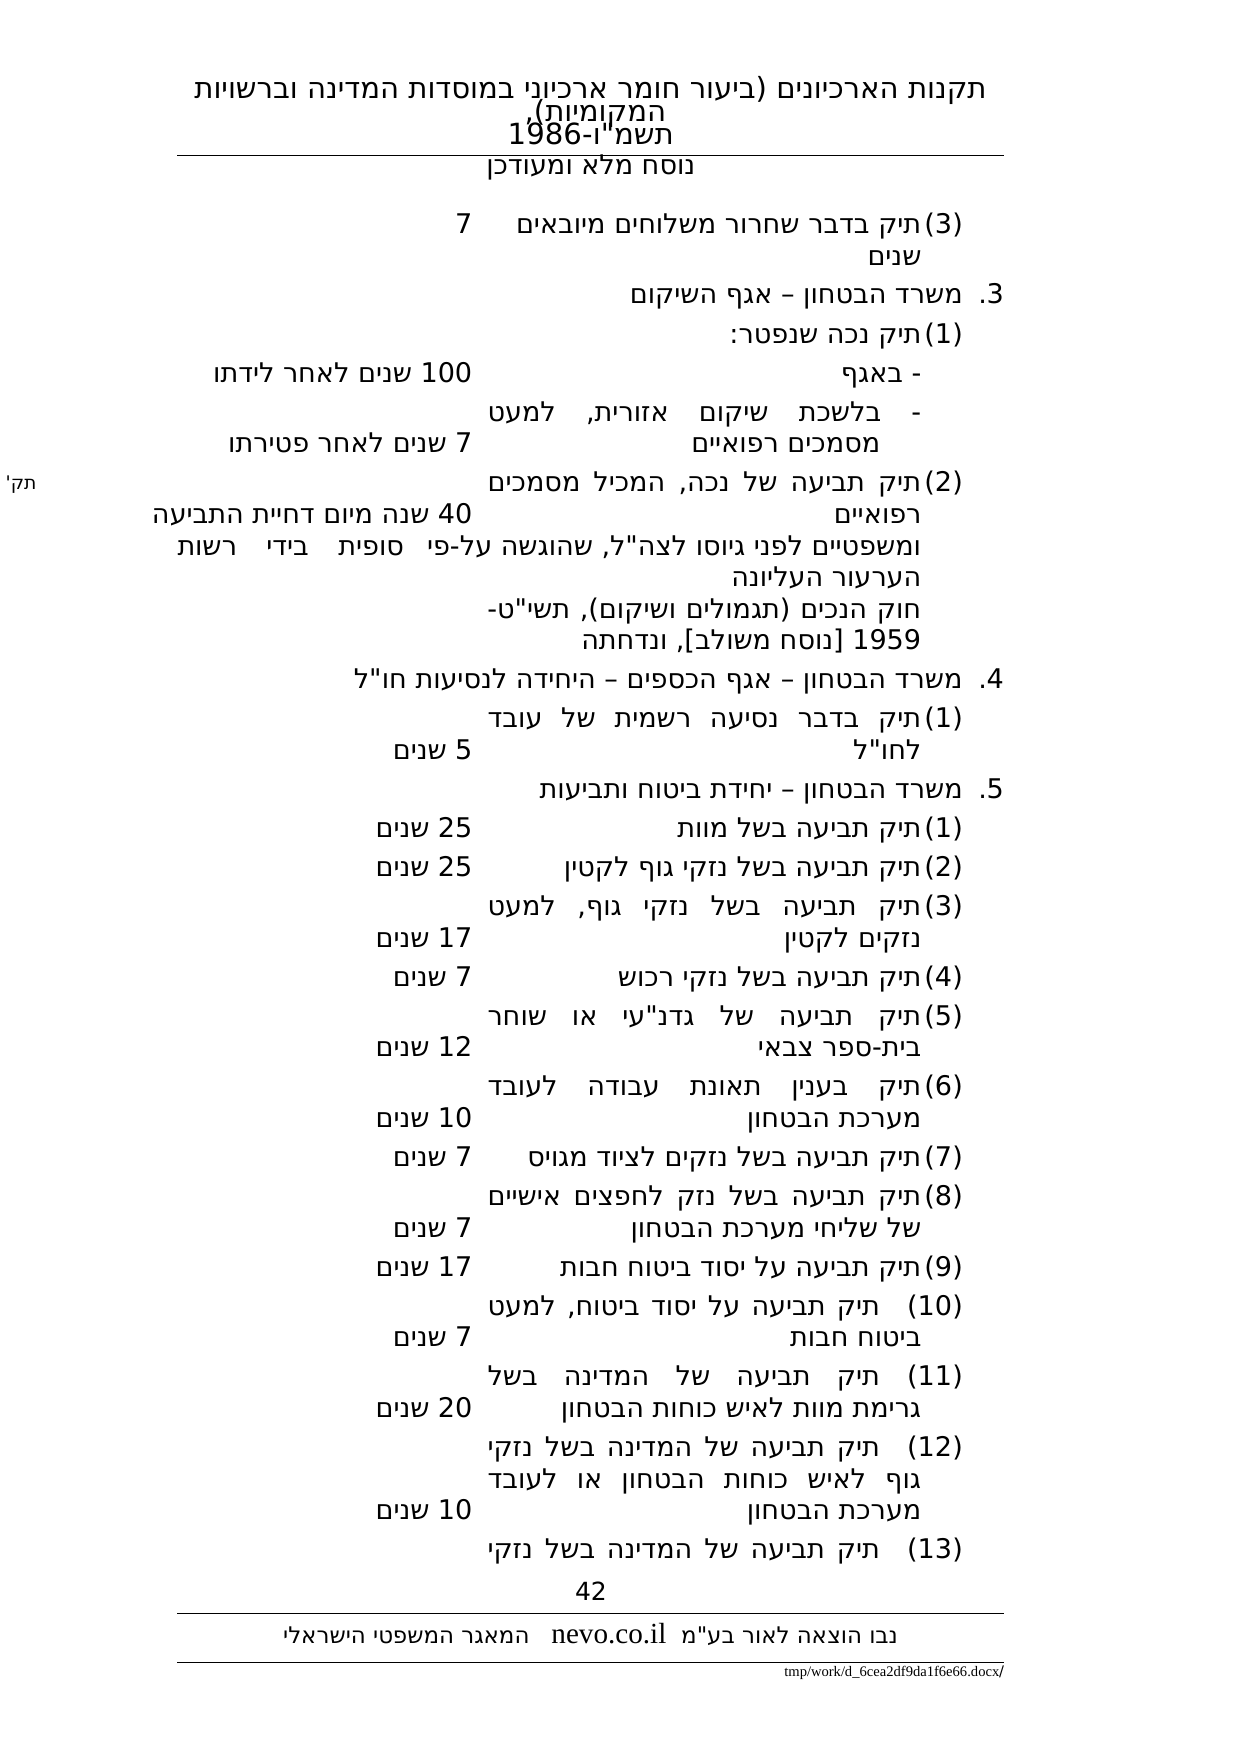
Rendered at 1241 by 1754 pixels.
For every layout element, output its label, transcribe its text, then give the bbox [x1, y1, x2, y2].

text (5) תיק תביעה של גדנ"עי או שוחר בית-ספר צבאי 12 שנים [487, 1000, 963, 1063]
text (6) תיק בענין תאונת עבודה לעובד מערכת הבטחון 10 שנים [487, 1071, 963, 1134]
text (7) תיק תביעה בשל נזקים לציוד מגויס 7 שנים [487, 1141, 963, 1173]
text (8) תיק תביעה בשל נזק לחפצים אישיים של שליחי מערכת הבטחון 7 שנים [487, 1180, 963, 1243]
text (3) תיק תביעה בשל נזקי גוף, למעט נזקים לקטין 17 שנים [487, 890, 963, 953]
text (1) תיק בדבר נסיעה רשמית של עובד לחו"ל 5 שנים [487, 703, 963, 766]
text 3. משרד הבטחון – אגף השיקום [177, 279, 1004, 310]
text (2) תיק תביעה בשל נזקי גוף לקטין 25 שנים [487, 851, 963, 883]
text 4. משרד הבטחון – אגף הכספים – היחידה לנסיעות חו"ל [177, 663, 1004, 695]
text (10) תיק תביעה על יסוד ביטוח, למעט ביטוח חבות 7 שנים [487, 1290, 963, 1353]
text (1) תיק תביעה בשל מוות 25 שנים [487, 812, 963, 844]
text (4) תיק תביעה בשל נזקי רכוש 7 שנים [487, 961, 963, 993]
text ומשפטיים לפני גיוסו לצה"ל, שהוגשה על-פי סופית בידי רשות הערעור העליונה [177, 530, 921, 593]
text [487, 1533, 963, 1565]
text (11) תיק תביעה של המדינה בשל גרימת מוות לאיש כוחות הבטחון 20 שנים [487, 1361, 963, 1424]
text (3) תיק בדבר שחרור משלוחים מיובאים 7 שנים [487, 208, 963, 271]
text (9) תיק תביעה על יסוד ביטוח חבות 17 שנים [487, 1251, 963, 1283]
text (12) תיק תביעה של המדינה בשל נזקי גוף לאיש כוחות הבטחון או לעובד מערכת הבטחון 10 שנים [487, 1431, 963, 1526]
text - באגף 100 שנים לאחר לידתו [487, 357, 921, 388]
text חוק הנכים (תגמולים ושיקום), תשי"ט-1959 [נוסח משולב], ונדחתה [487, 593, 921, 656]
text (2) תיק תביעה של נכה, המכיל מסמכים רפואיים 40 שנה מיום דחיית התביעה [487, 467, 963, 530]
text - בלשכת שיקום אזורית, למעט מסמכים רפואיים 7 שנים לאחר פטירתו [487, 396, 921, 459]
text 5. משרד הבטחון – יחידת ביטוח ותביעות [177, 773, 1004, 805]
text (1) תיק נכה שנפטר: [487, 318, 963, 349]
